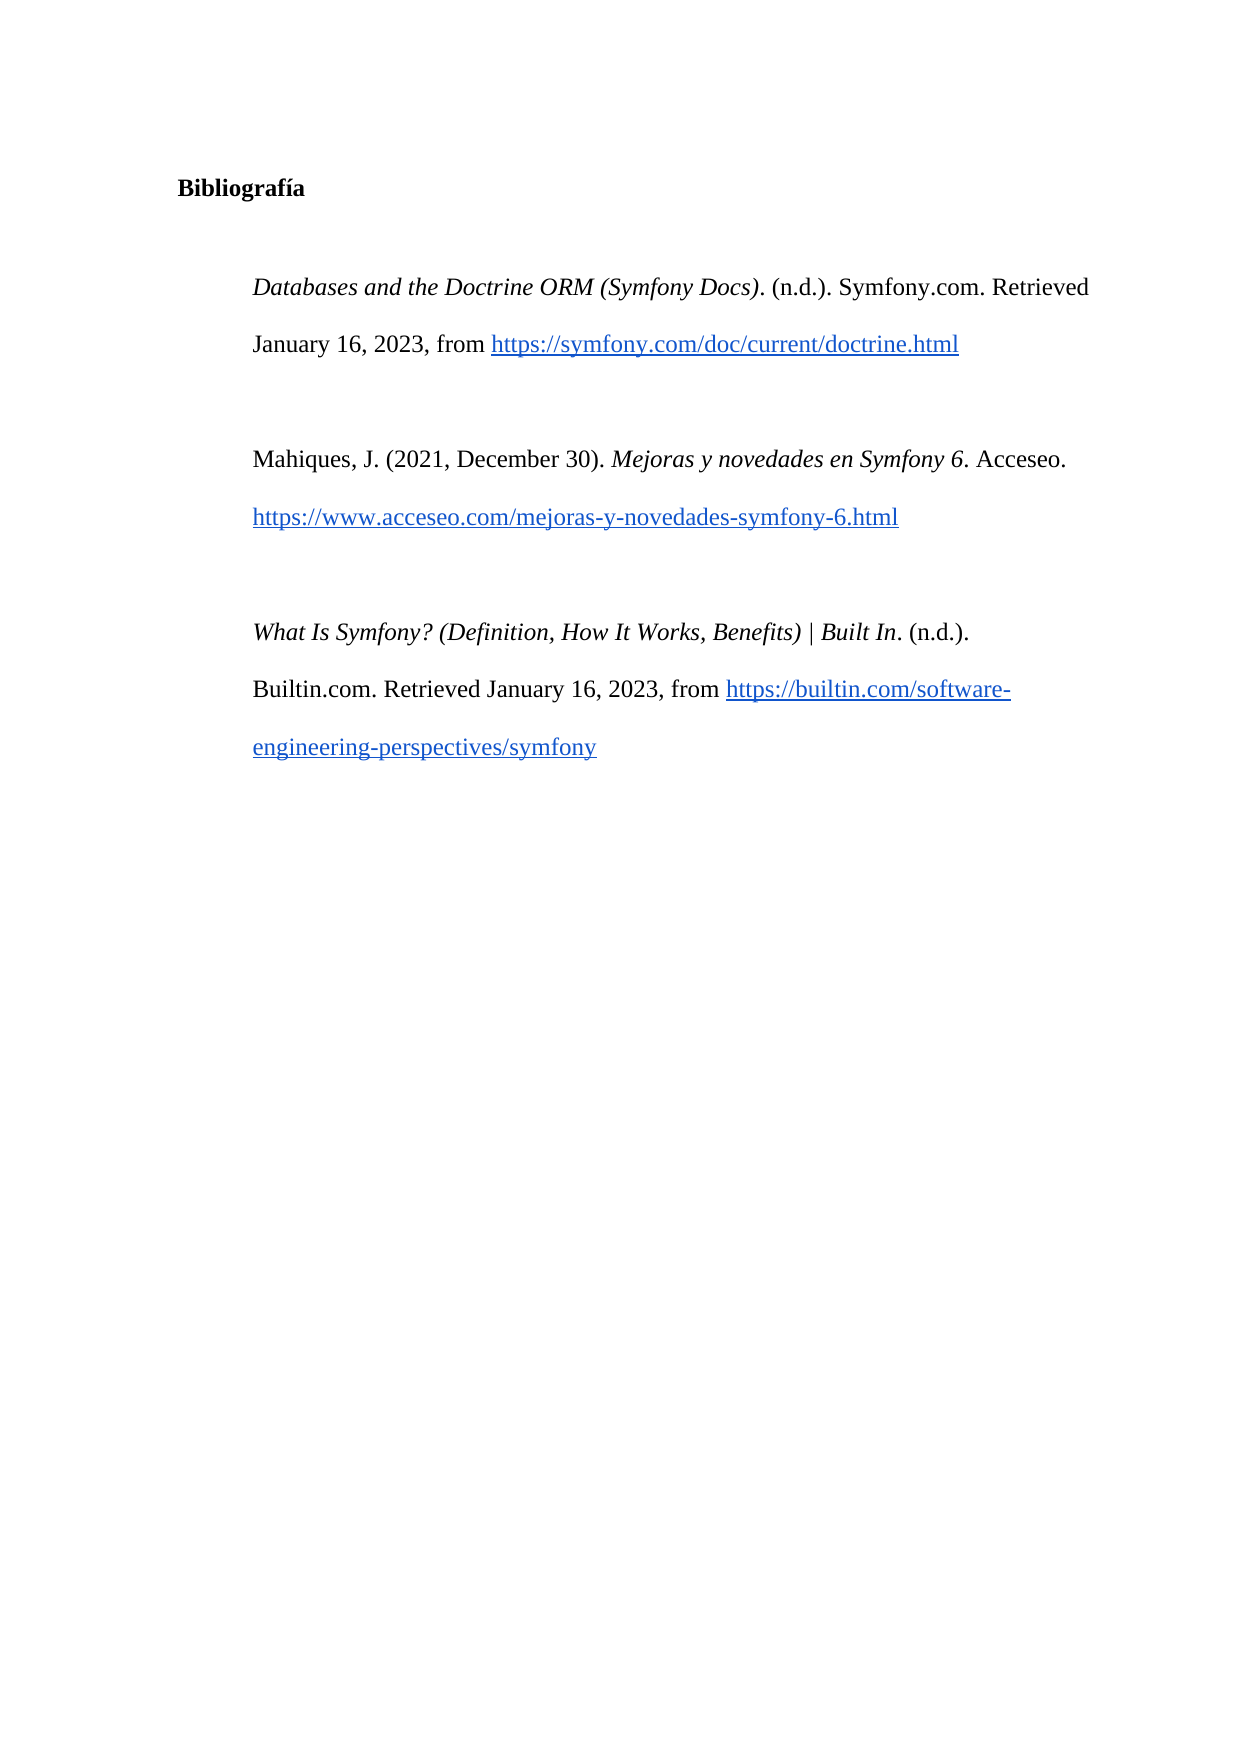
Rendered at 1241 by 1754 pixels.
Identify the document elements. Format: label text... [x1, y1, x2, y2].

text What Is Symfony? (Definition, How It Works, Benefits) | Built In. (n.d.). Builtin.com. Retrieved January 16, 2023, from https://builtin.com/software-engineering-perspectives/symfony [252, 617, 1092, 761]
subtitle Bibliografía [177, 173, 1092, 201]
text Databases and the Doctrine ORM (Symfony Docs). (n.d.). Symfony.com. Retrieved January 16, 2023, from https://symfony.com/doc/current/doctrine.html [252, 272, 1092, 358]
text Mahiques, J. (2021, December 30). Mejoras y novedades en Symfony 6. Acceseo. https://www.acceseo.com/mejoras-y-novedades-symfony-6.html [252, 444, 1092, 531]
